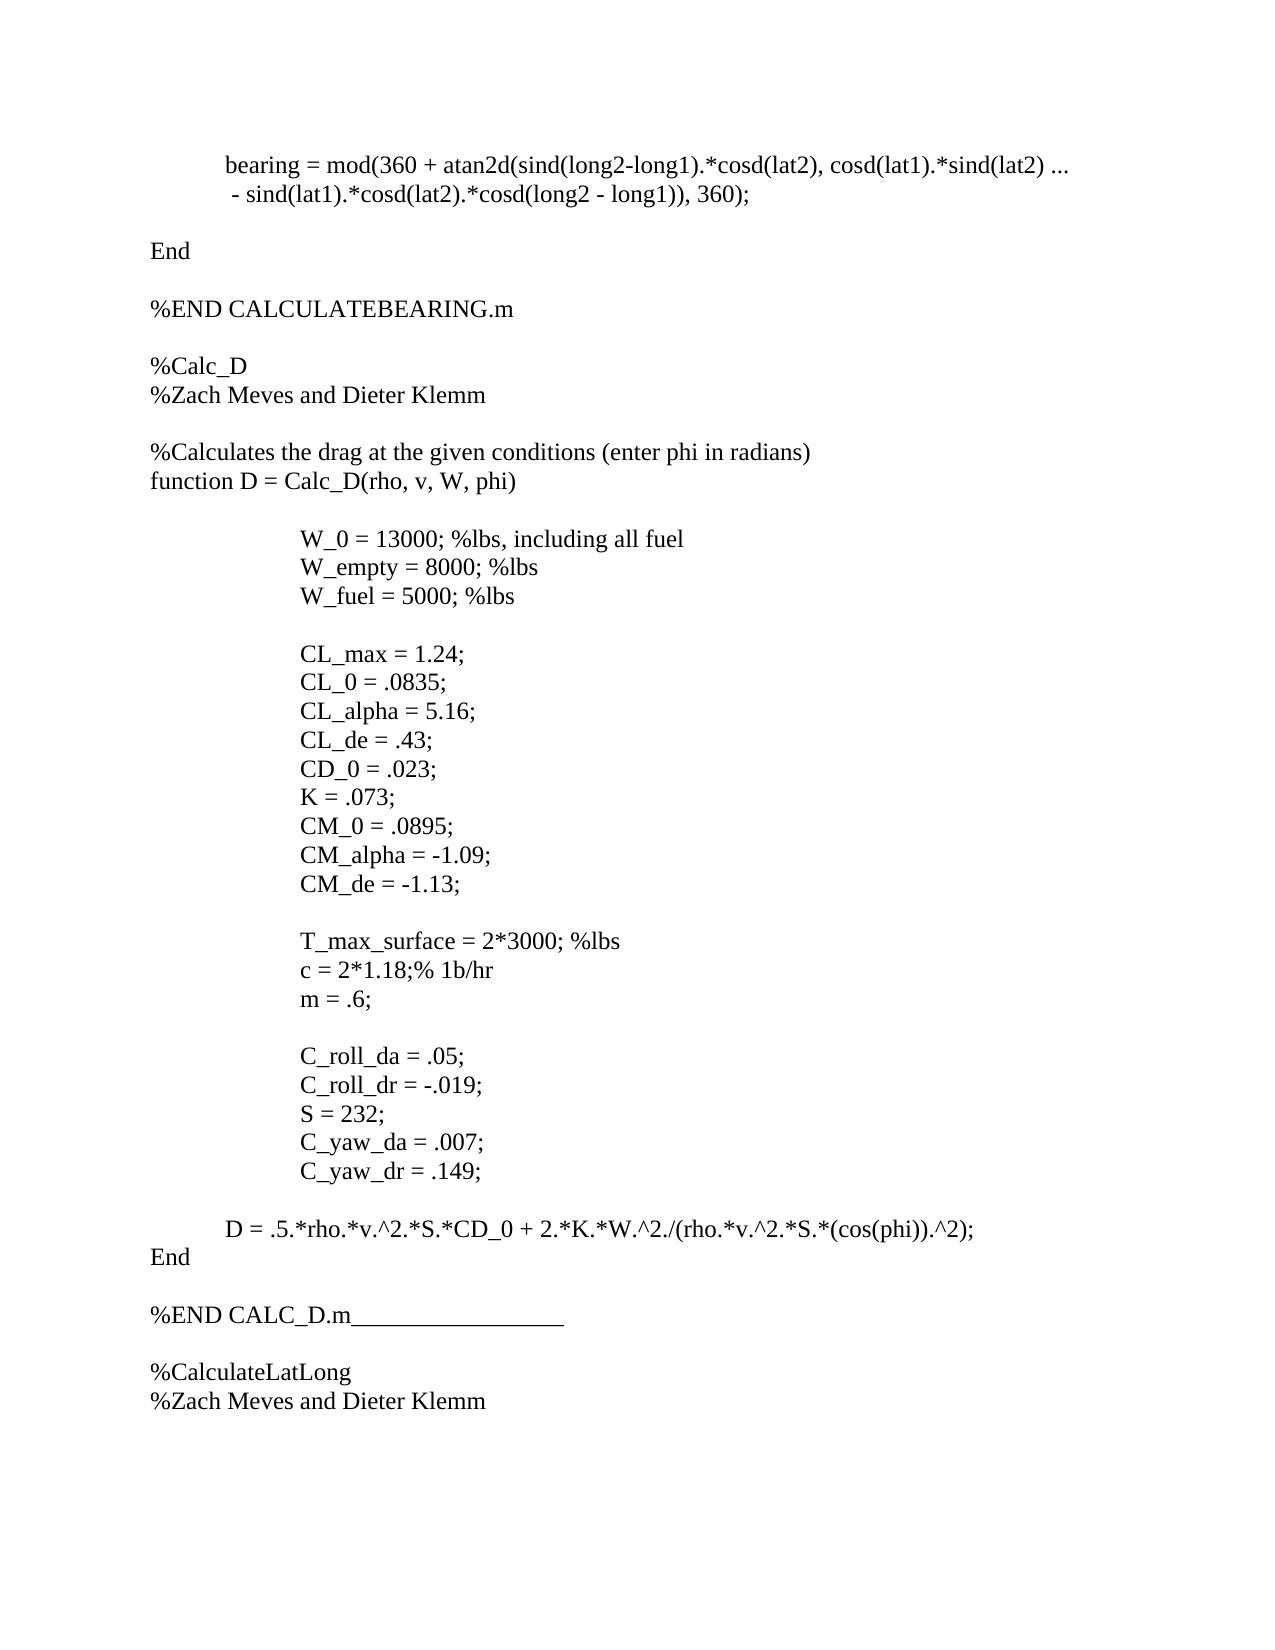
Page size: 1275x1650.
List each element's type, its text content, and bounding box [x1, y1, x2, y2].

text %END CALC_D.m_________________ [150, 1300, 1125, 1329]
text bearing = mod(360 + atan2d(sind(long2-long1).*cosd(lat2), cosd(lat1).*sind(lat2) ... [150, 150, 1125, 179]
text S = 232; [150, 1099, 1125, 1127]
text W_fuel = 5000; %lbs [150, 581, 1125, 610]
text C_yaw_da = .007; [150, 1127, 1125, 1156]
text W_empty = 8000; %lbs [150, 552, 1125, 581]
text W_0 = 13000; %lbs, including all fuel [150, 524, 1125, 552]
text CM_alpha = -1.09; [150, 840, 1125, 869]
text %END CALCULATEBEARING.m [150, 294, 1125, 322]
text C_yaw_dr = .149; [150, 1156, 1125, 1185]
text %CalculateLatLong [150, 1357, 1125, 1386]
text %Zach Meves and Dieter Klemm [150, 1386, 1125, 1415]
text %Calculates the drag at the given conditions (enter phi in radians) [150, 437, 1125, 466]
text CL_alpha = 5.16; [150, 696, 1125, 725]
text function D = Calc_D(rho, v, W, phi) [150, 466, 1125, 495]
text c = 2*1.18;% 1b/hr [150, 955, 1125, 984]
text C_roll_dr = -.019; [150, 1070, 1125, 1099]
text End [150, 236, 1125, 265]
text - sind(lat1).*cosd(lat2).*cosd(long2 - long1)), 360); [150, 179, 1125, 207]
text D = .5.*rho.*v.^2.*S.*CD_0 + 2.*K.*W.^2./(rho.*v.^2.*S.*(cos(phi)).^2); [150, 1214, 1125, 1242]
text CL_0 = .0835; [150, 667, 1125, 696]
text CL_de = .43; [150, 725, 1125, 754]
text CM_0 = .0895; [150, 811, 1125, 840]
text End [150, 1242, 1125, 1271]
text %Zach Meves and Dieter Klemm [150, 380, 1125, 409]
text CD_0 = .023; [150, 754, 1125, 782]
text CM_de = -1.13; [150, 869, 1125, 897]
text %Calc_D [150, 351, 1125, 380]
text CL_max = 1.24; [150, 639, 1125, 667]
text C_roll_da = .05; [150, 1041, 1125, 1070]
text T_max_surface = 2*3000; %lbs [150, 926, 1125, 955]
text m = .6; [150, 984, 1125, 1012]
text K = .073; [150, 782, 1125, 811]
